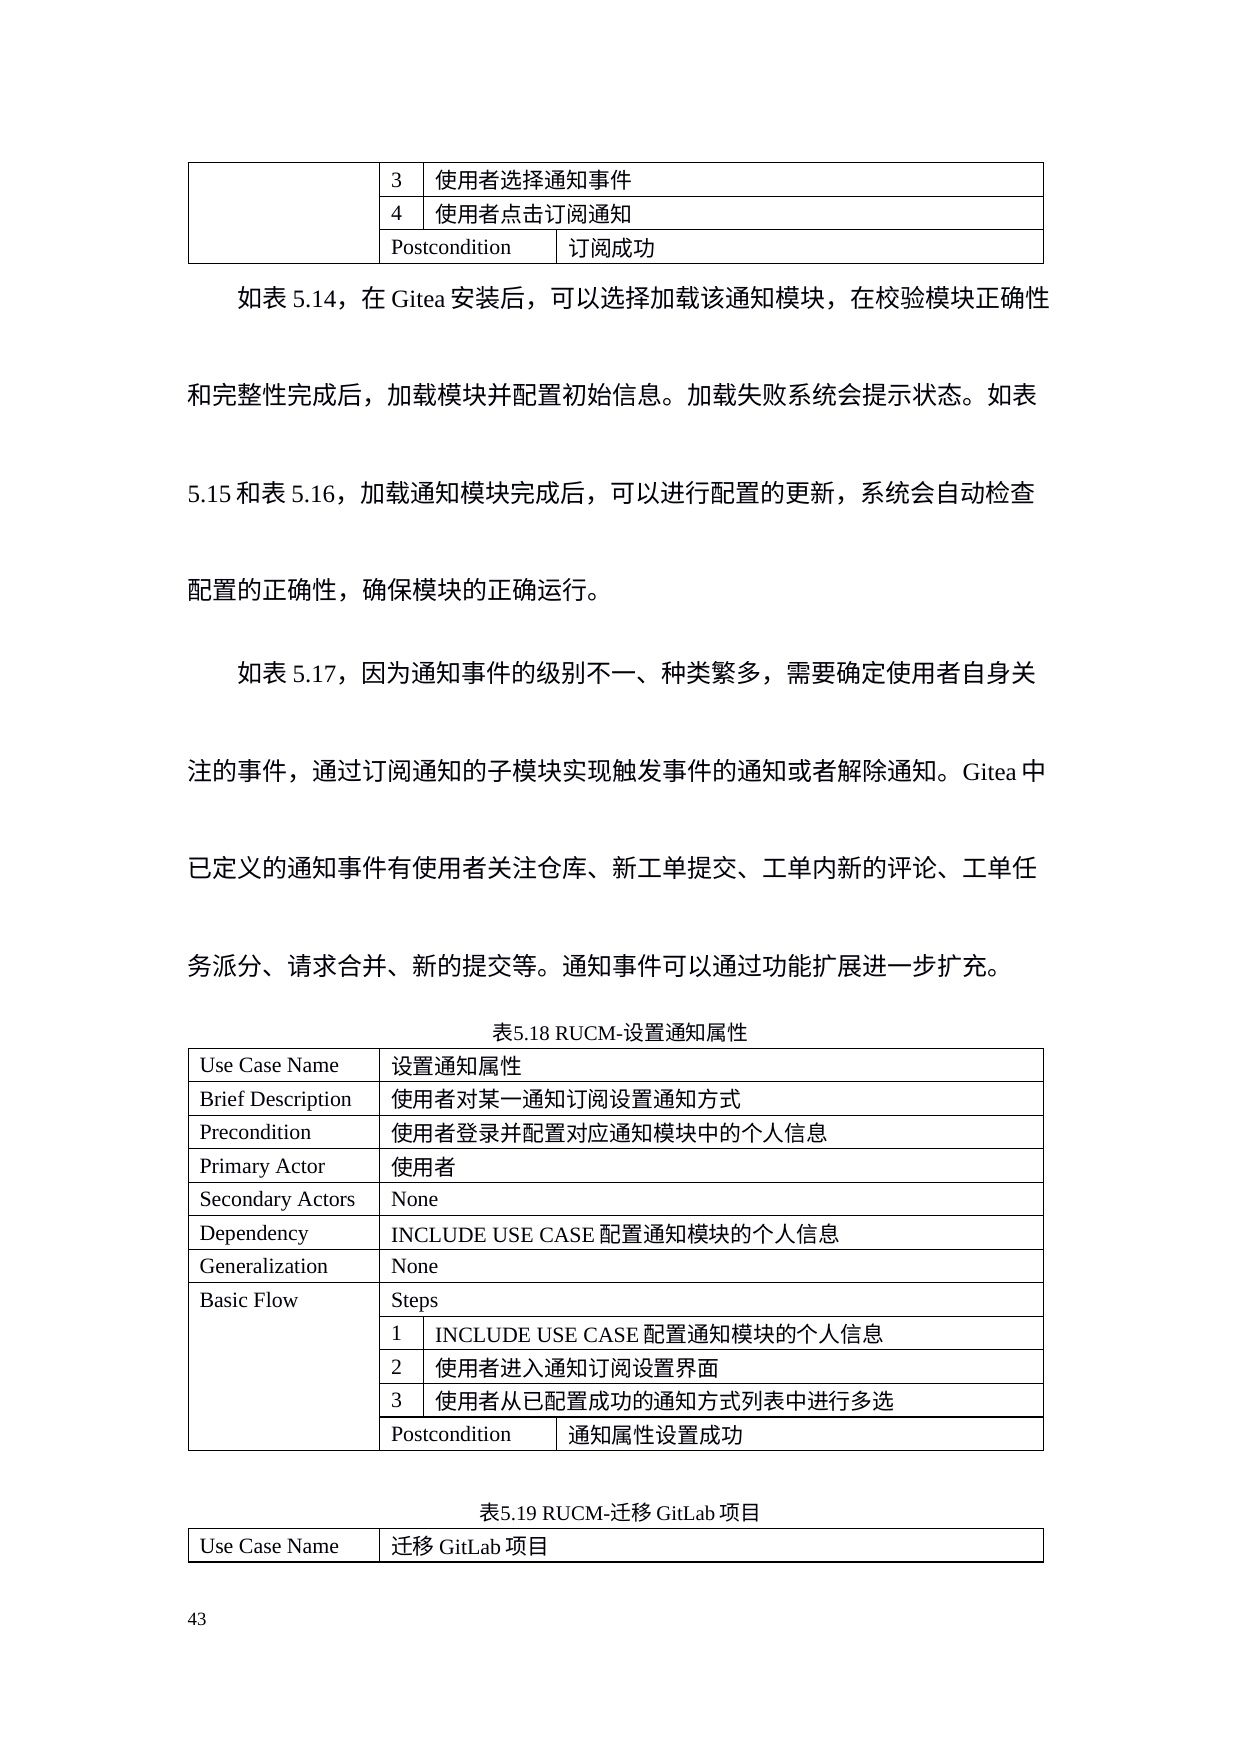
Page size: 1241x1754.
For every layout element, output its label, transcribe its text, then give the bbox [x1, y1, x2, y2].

table_header Use Case Name [189, 1049, 379, 1081]
table_cell 1 [380, 1317, 423, 1349]
table_cell 使用者登录并配置对应通知模块中的个人信息 [380, 1116, 1043, 1148]
table_cell 使用者进入通知订阅设置界面 [424, 1350, 1043, 1383]
table_header 迁移GitLab项目 [380, 1529, 1043, 1561]
table_cell Primary Actor [189, 1149, 379, 1182]
table_cell Postcondition [380, 230, 556, 263]
table_cell 通知属性设置成功 [557, 1418, 1043, 1450]
table_cell 使用者对某一通知订阅设置通知方式 [380, 1082, 1043, 1114]
table_cell 使用者选择通知事件 [424, 163, 1043, 196]
table_cell 使用者点击订阅通知 [424, 197, 1043, 229]
table_cell Dependency [189, 1216, 379, 1249]
table_cell 订阅成功 [557, 230, 1043, 263]
table_cell 4 [380, 197, 423, 229]
table_cell 2 [380, 1350, 423, 1383]
table_cell Precondition [189, 1116, 379, 1148]
table_header Use Case Name [189, 1529, 379, 1561]
table_cell None [380, 1183, 1043, 1215]
table_cell 3 [380, 1384, 423, 1416]
table_cell Brief Description [189, 1082, 379, 1114]
table_cell 3 [380, 163, 423, 196]
table_cell Generalization [189, 1250, 379, 1282]
table_cell 使用者从已配置成功的通知方式列表中进行多选 [424, 1384, 1043, 1416]
table_cell Secondary Actors [189, 1183, 379, 1215]
table_cell 使用者 [380, 1149, 1043, 1182]
table_cell Postcondition [380, 1418, 556, 1450]
table_cell Basic Flow [189, 1283, 379, 1450]
table_cell INCLUDE USE CASE配置通知模块的个人信息 [424, 1317, 1043, 1349]
table_cell Steps [380, 1283, 1043, 1316]
table_cell None [380, 1250, 1043, 1282]
table_cell INCLUDE USE CASE配置通知模块的个人信息 [380, 1216, 1043, 1249]
table_header 设置通知属性 [380, 1049, 1043, 1081]
